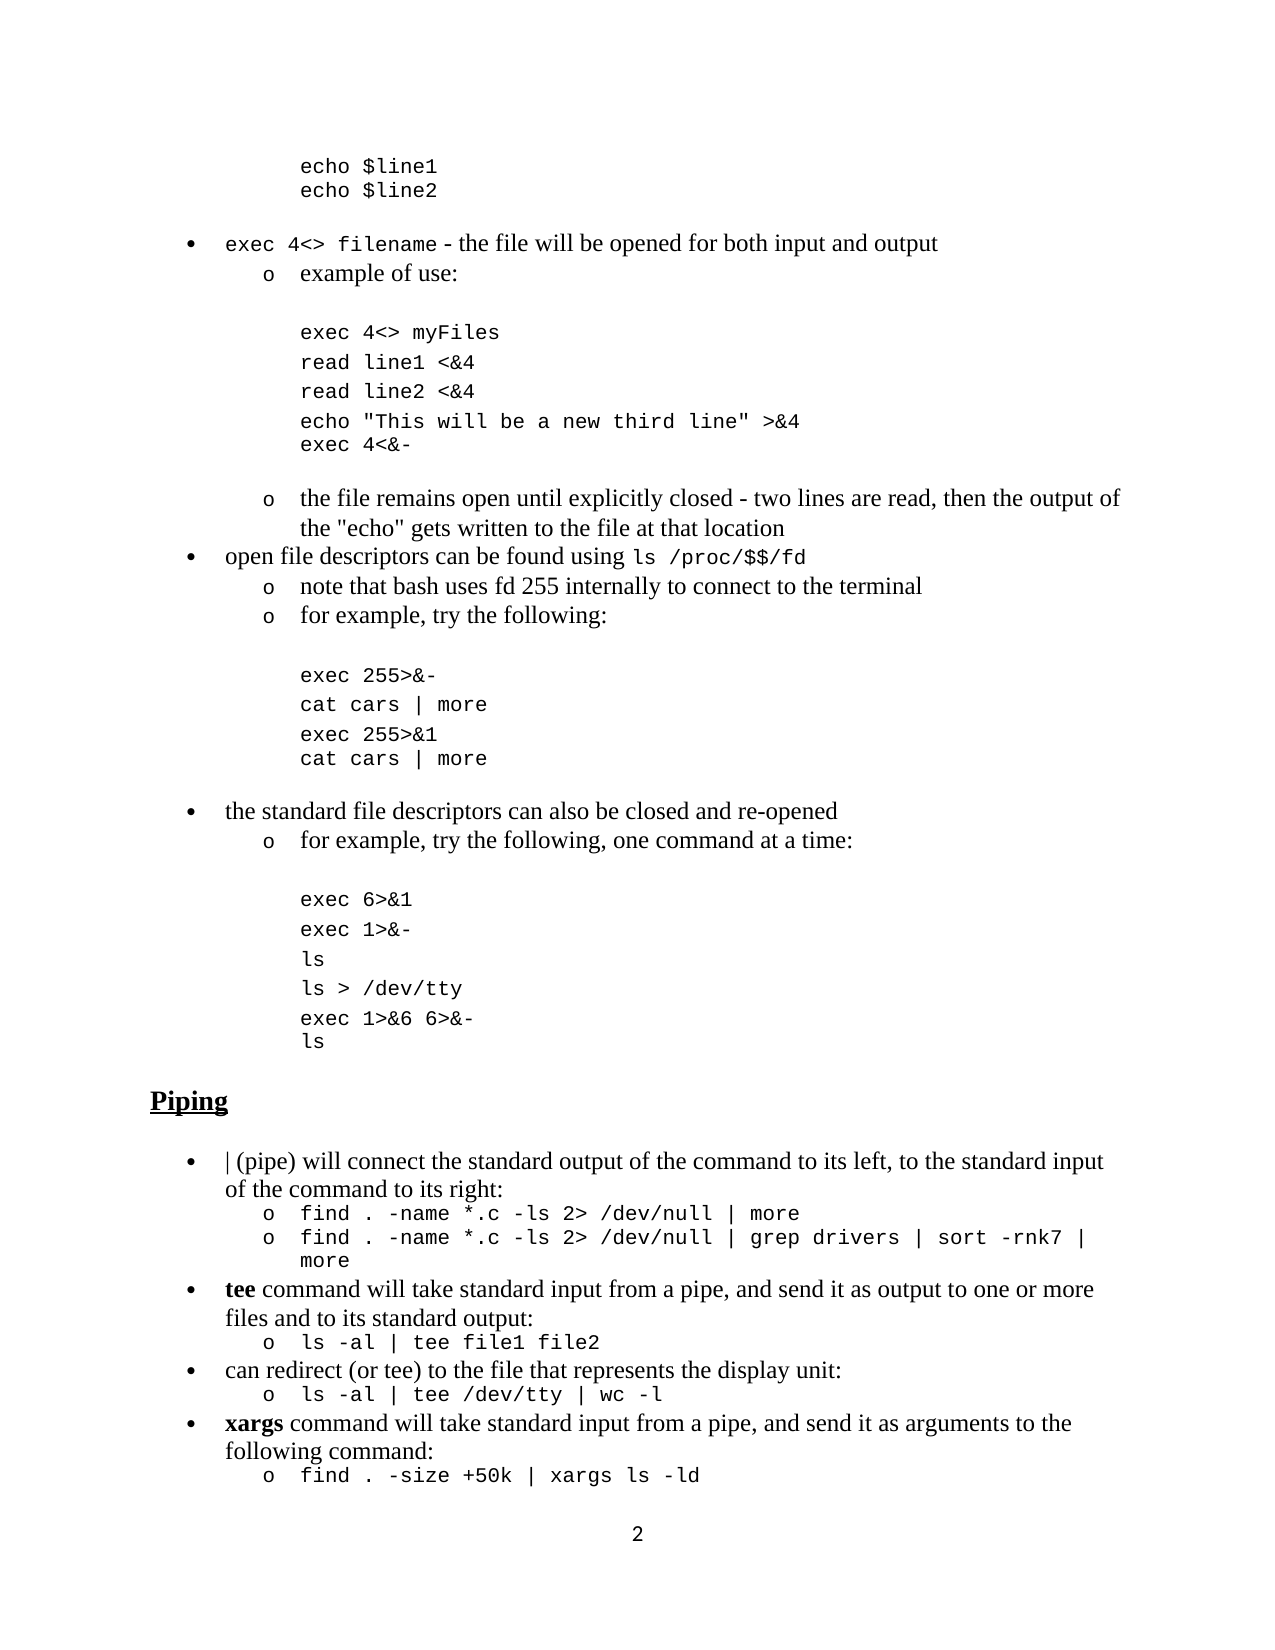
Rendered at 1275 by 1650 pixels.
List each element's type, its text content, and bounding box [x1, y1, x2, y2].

list xargs command will take standard input from a pipe, and send it as arguments to the following command: [187, 1408, 1125, 1465]
list for example, try the following, one command at a time: exec 6>&1 exec 1>&- ls ls > /dev/tty exec 1>&6 6>&- ls [262, 825, 1125, 1055]
list open file descriptors can be found using ls /proc/$$/fd [187, 541, 1125, 571]
list find . -size +50k | xargs ls -ld [262, 1465, 1125, 1489]
list exec 4<> filename - the file will be opened for both input and output [187, 228, 1125, 258]
list the standard file descriptors can also be closed and re-opened [187, 796, 1125, 825]
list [262, 150, 1125, 203]
list tee command will take standard input from a pipe, and send it as output to one or more files and to its standard output: [187, 1274, 1125, 1332]
list find . -name *.c -ls 2> /dev/null | more [262, 1203, 1125, 1227]
list the file remains open until explicitly closed - two lines are read, then the output of the "echo" gets written to the file at that location [262, 483, 1125, 541]
text Piping [150, 1084, 1125, 1117]
list can redirect (or tee) to the file that represents the display unit: [187, 1355, 1125, 1384]
list note that bash uses fd 255 internally to connect to the terminal [262, 571, 1125, 601]
list find . -name *.c -ls 2> /dev/null | grep drivers | sort -rnk7 | more [262, 1227, 1125, 1274]
list ls -al | tee file1 file2 [262, 1332, 1125, 1355]
list example of use: exec 4<> myFiles read line1 <&4 read line2 <&4 echo "This will be a new third line" >&4 exec 4<&- [262, 258, 1125, 458]
list for example, try the following: exec 255>&- cat cars | more exec 255>&1 cat cars | more [262, 601, 1125, 771]
list ls -al | tee /dev/tty | wc -l [262, 1384, 1125, 1408]
list | (pipe) will connect the standard output of the command to its left, to the standard input of the command to its right: [187, 1146, 1125, 1203]
